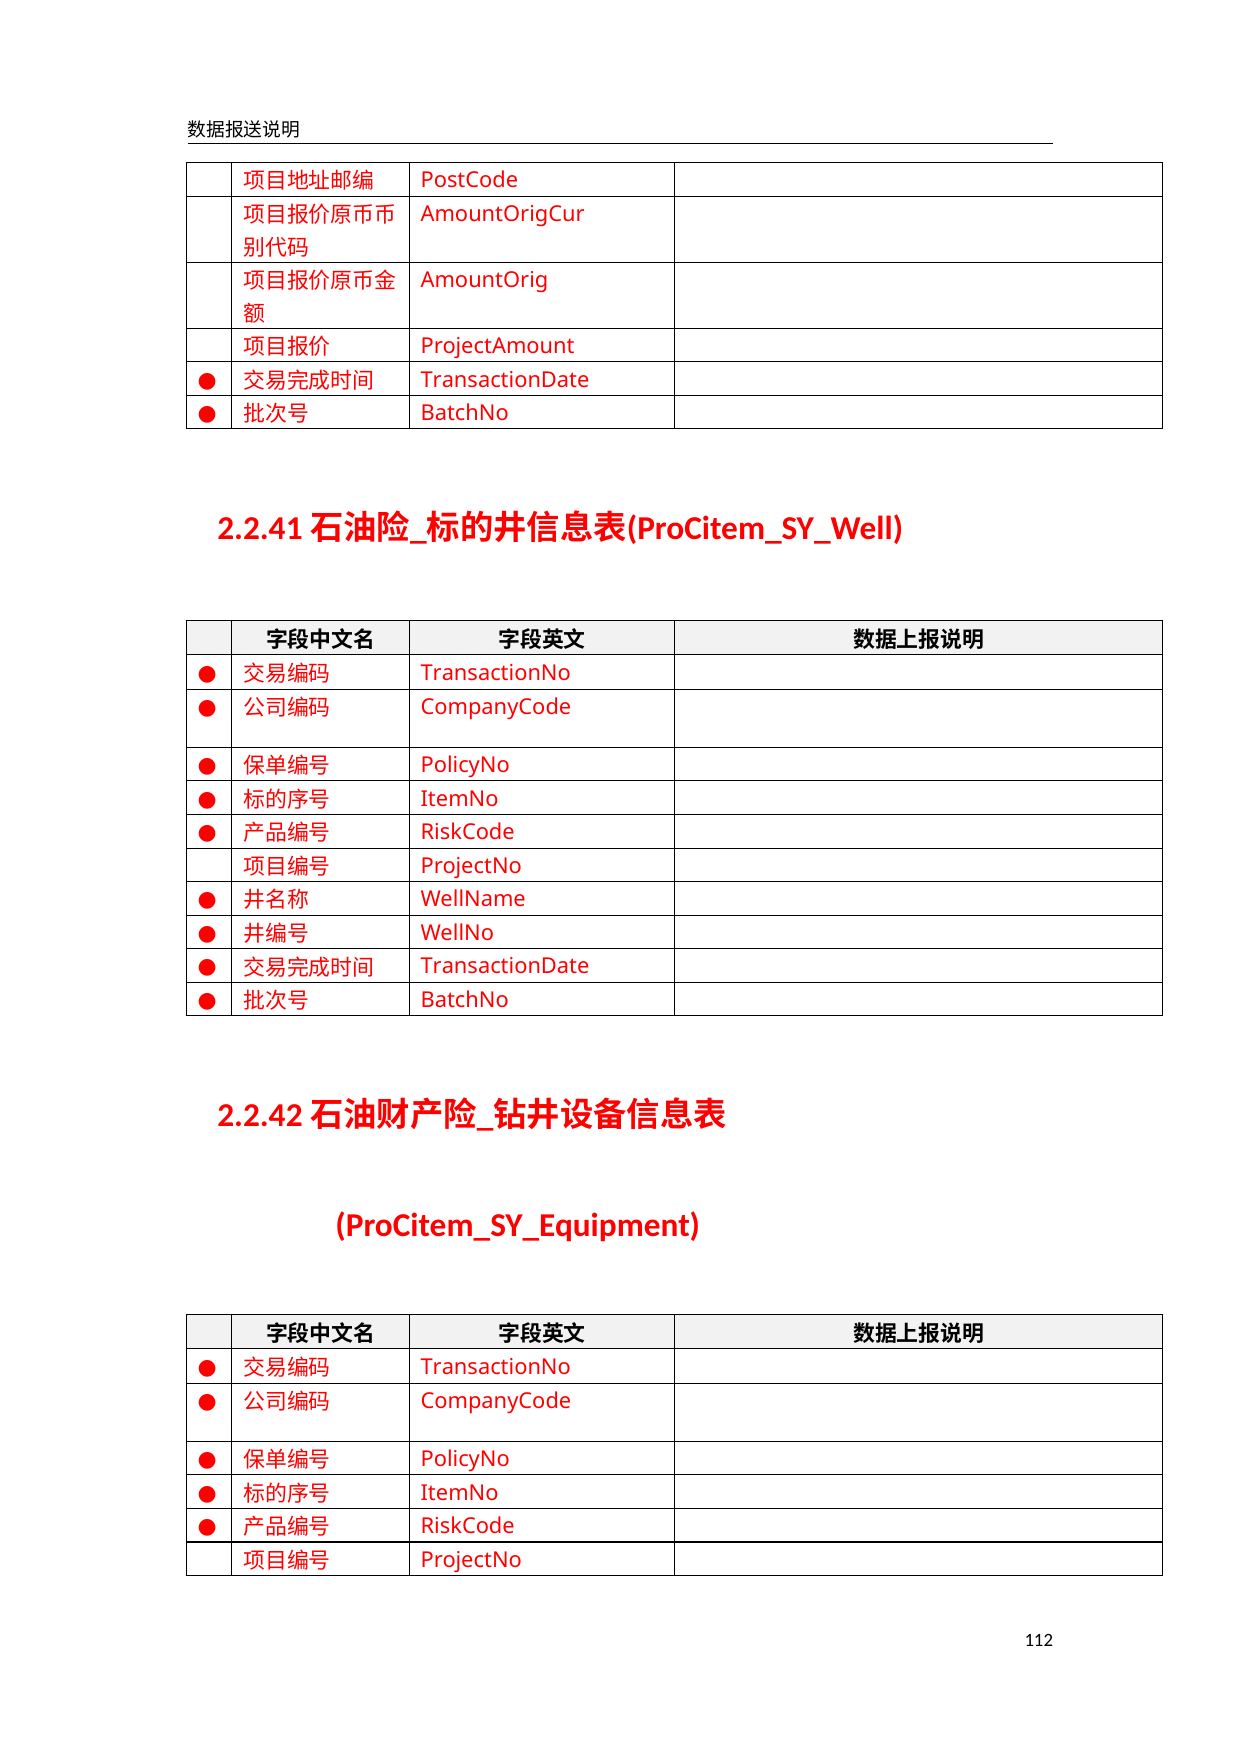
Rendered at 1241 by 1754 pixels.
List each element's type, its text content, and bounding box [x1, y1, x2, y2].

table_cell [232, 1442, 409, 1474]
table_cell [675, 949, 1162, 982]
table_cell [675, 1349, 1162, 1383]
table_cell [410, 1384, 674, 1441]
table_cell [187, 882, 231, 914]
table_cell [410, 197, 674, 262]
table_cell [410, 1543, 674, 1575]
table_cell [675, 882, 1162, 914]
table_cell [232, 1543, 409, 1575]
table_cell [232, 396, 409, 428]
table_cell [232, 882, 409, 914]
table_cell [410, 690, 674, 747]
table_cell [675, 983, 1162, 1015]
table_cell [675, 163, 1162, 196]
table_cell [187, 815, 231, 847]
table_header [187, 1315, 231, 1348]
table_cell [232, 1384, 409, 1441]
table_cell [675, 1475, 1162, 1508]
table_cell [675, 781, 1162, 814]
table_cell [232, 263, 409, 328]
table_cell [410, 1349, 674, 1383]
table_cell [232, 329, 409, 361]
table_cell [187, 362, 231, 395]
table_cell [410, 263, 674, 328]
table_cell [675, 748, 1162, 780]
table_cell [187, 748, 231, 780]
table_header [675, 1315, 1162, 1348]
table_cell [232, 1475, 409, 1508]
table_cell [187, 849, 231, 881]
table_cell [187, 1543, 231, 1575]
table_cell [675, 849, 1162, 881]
subtitle 石油财产险_钻井设备信息表(ProCitem_SY_Equipment) [217, 1080, 1053, 1257]
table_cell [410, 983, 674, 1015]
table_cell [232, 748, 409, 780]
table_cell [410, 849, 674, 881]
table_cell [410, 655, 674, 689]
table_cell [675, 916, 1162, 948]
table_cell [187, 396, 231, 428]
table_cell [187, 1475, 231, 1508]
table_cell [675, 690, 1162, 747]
subtitle 石油险_标的井信息表(ProCitem_SY_Well) [217, 493, 1053, 558]
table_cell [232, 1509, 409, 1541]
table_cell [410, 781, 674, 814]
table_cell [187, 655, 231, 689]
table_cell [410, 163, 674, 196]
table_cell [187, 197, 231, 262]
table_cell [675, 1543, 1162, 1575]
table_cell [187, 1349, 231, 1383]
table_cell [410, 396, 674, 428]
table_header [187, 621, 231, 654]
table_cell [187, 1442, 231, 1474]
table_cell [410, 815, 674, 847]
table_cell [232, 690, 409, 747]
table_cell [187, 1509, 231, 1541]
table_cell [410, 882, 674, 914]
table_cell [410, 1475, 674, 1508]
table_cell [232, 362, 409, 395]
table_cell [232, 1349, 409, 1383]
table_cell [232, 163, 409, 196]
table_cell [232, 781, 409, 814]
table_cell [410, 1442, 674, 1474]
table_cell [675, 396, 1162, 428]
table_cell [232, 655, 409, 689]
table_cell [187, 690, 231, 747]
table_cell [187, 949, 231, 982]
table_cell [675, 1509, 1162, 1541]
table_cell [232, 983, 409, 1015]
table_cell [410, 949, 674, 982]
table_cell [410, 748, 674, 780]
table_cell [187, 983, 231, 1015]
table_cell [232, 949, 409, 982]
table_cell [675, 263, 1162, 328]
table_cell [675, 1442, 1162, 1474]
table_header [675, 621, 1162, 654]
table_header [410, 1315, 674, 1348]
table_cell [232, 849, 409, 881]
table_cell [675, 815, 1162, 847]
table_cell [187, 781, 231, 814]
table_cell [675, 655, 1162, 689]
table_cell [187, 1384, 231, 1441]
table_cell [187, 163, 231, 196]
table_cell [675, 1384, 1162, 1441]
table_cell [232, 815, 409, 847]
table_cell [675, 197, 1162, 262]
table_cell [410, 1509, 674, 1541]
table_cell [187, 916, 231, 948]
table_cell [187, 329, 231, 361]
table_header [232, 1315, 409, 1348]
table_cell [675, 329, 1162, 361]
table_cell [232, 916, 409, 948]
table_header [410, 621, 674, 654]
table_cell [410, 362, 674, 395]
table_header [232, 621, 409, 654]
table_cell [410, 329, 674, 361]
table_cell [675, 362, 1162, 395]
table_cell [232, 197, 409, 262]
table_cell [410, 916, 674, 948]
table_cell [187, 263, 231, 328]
